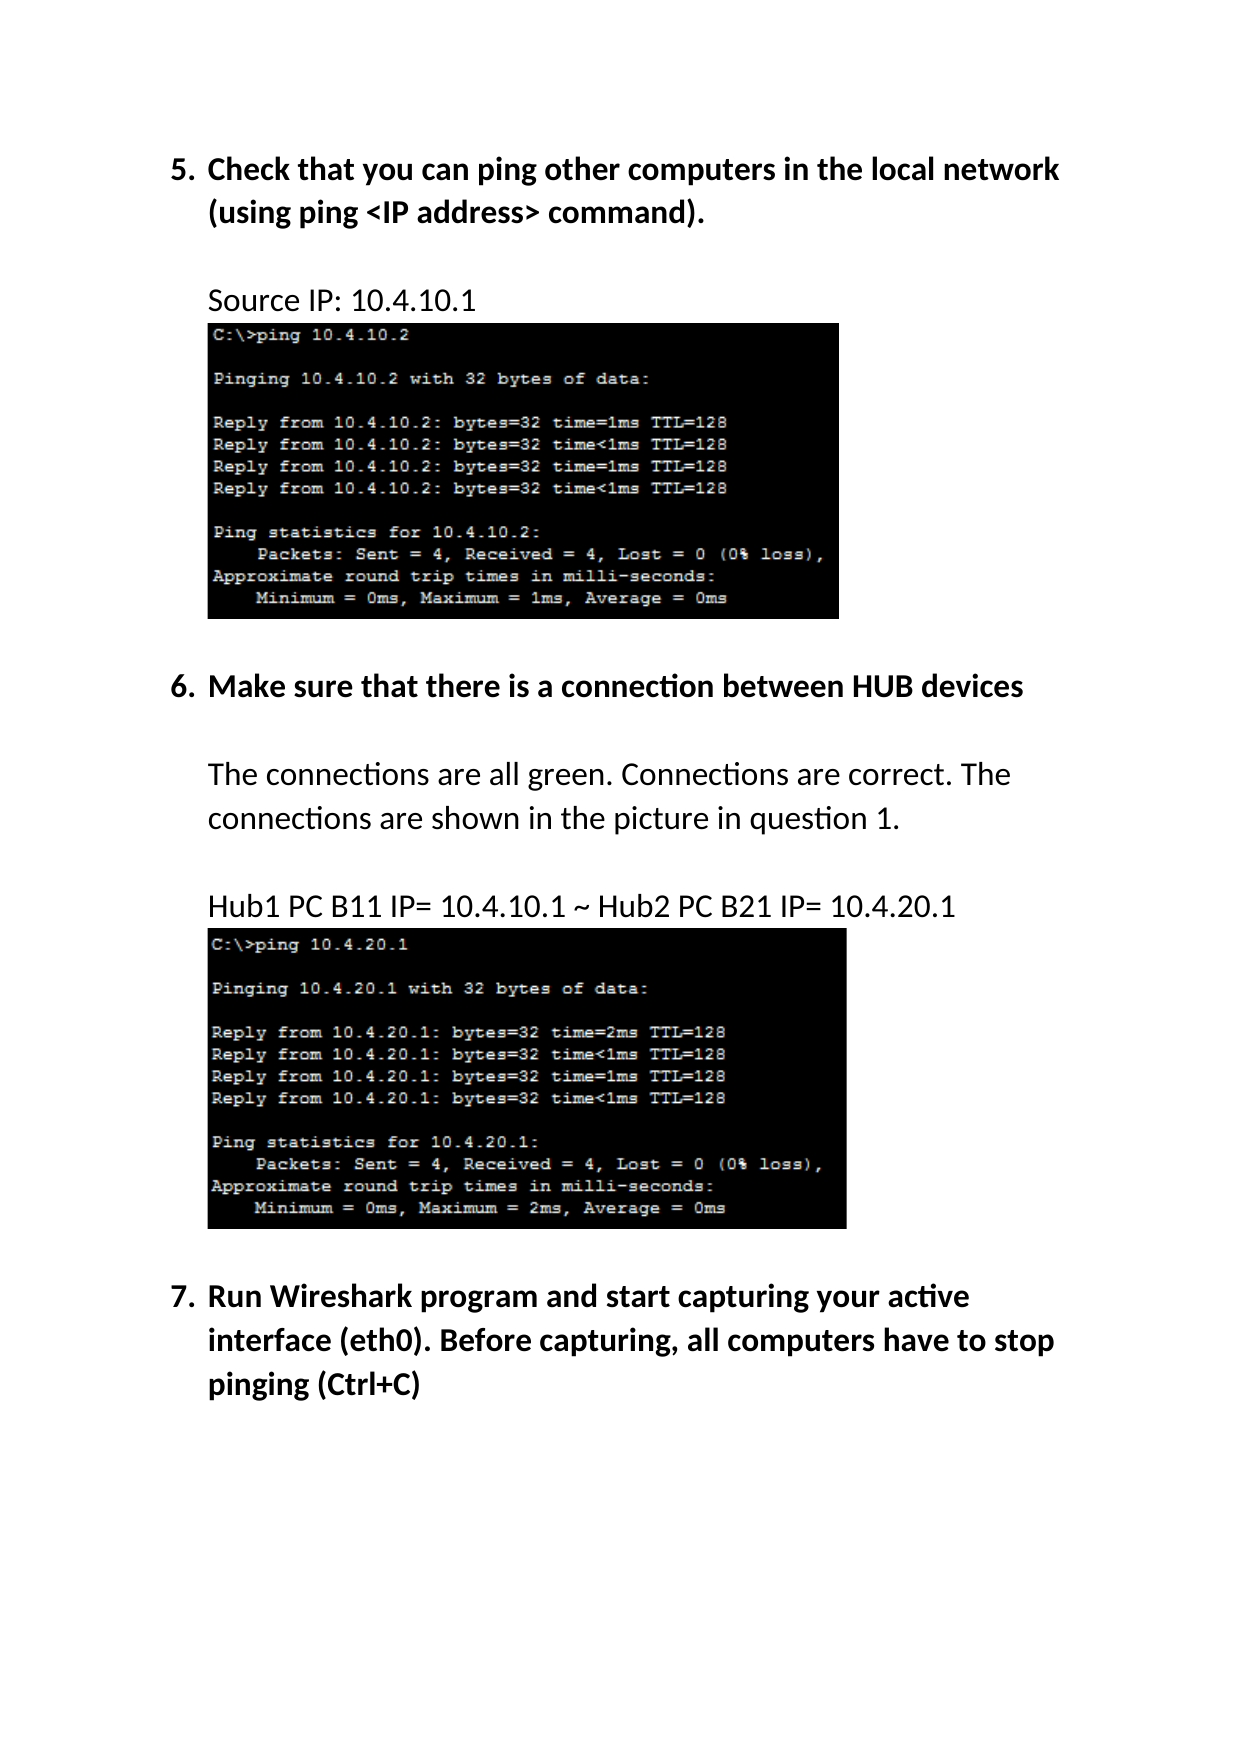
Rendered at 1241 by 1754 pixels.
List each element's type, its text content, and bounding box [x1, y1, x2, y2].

list Hub1 PC B11 IP= 10.4.10.1 ~ Hub2 PC B21 IP= 10.4.20.1 [208, 885, 1093, 925]
list Run Wireshark program and start capturing your active interface (eth0). Before capturing, all computers have to stop pinging (Ctrl+C) [170, 1275, 1093, 1403]
picture [207, 323, 839, 619]
list The connections are all green. Connections are correct. The connections are shown in the picture in question 1. [208, 753, 1093, 837]
list Check that you can ping other computers in the local network (using ping <IP address> command). [170, 148, 1093, 232]
picture [207, 928, 847, 1229]
list Source IP: 10.4.10.1 [208, 279, 1093, 320]
list Make sure that there is a connection between HUB devices [170, 665, 1093, 706]
